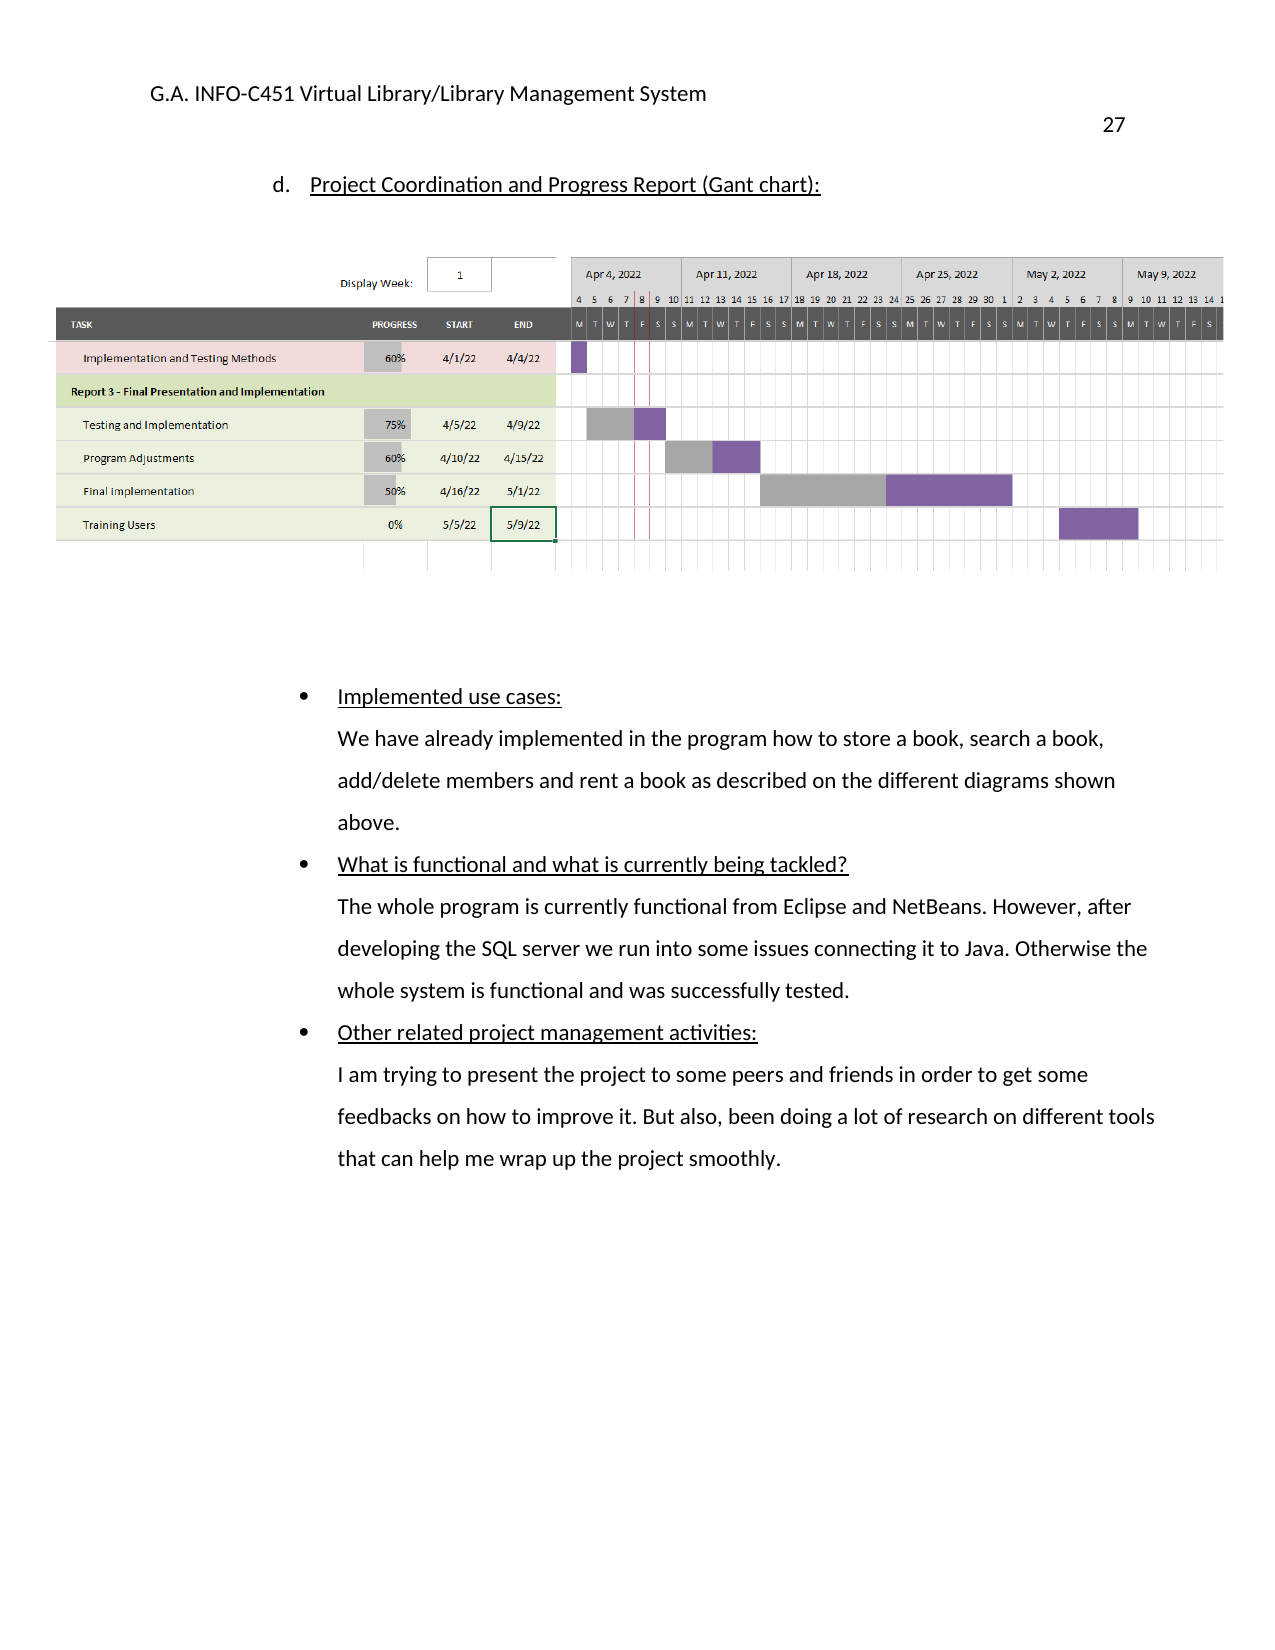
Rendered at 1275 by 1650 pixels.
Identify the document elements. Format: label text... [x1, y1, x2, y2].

picture [48, 257, 1224, 571]
list Other related project management activities: [300, 1018, 1158, 1046]
list We have already implemented in the program how to store a book, search a book, add/delete members and rent a book as described on the different diagrams shown above. [337, 724, 1158, 836]
list The whole program is currently functional from Eclipse and NetBeans. However, after developing the SQL server we run into some issues connecting it to Java. Otherwise the whole system is functional and was successfully tested. [337, 892, 1158, 1004]
list Project Coordination and Progress Report (Gant chart): [272, 170, 1124, 198]
list Implemented use cases: [300, 682, 1158, 711]
list I am trying to present the project to some peers and friends in order to get some feedbacks on how to improve it. But also, been doing a lot of research on different tools that can help me wrap up the project smoothly. [337, 1060, 1158, 1172]
list What is functional and what is currently being tackled? [300, 850, 1158, 878]
